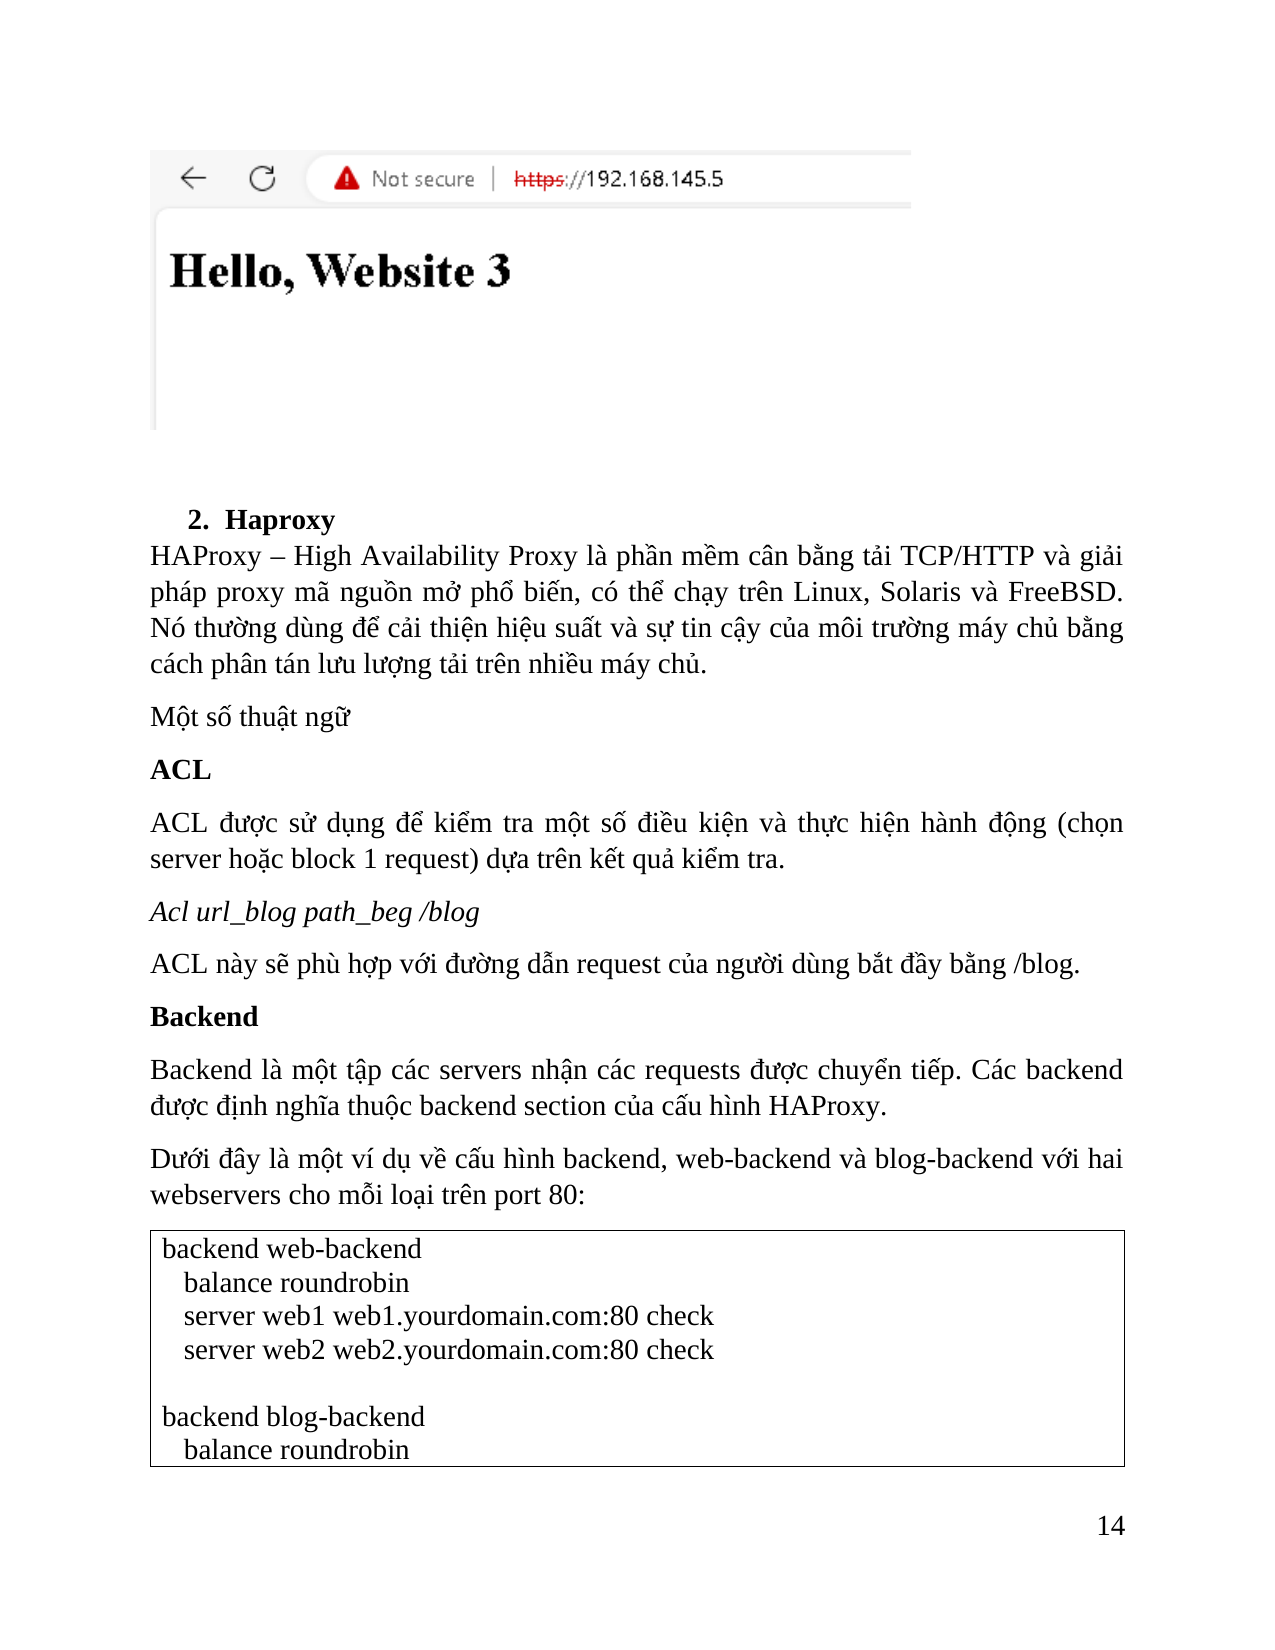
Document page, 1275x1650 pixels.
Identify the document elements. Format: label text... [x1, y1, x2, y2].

text Backend [150, 999, 1125, 1033]
text Dưới đây là một ví dụ về cấu hình backend, web-backend và blog-backend với hai webservers cho mỗi loại trên port 80: [150, 1175, 1125, 1211]
text ACL [150, 752, 1125, 786]
text ACL này sẽ phù hợp với đường dẫn request của người dùng bắt đầy bằng /blog. [150, 947, 1125, 980]
text Backend là một tập các servers nhận các requests được chuyển tiếp. Các backend được định nghĩa thuộc backend section của cấu hình HAProxy. [150, 1052, 1125, 1122]
subtitle Haproxy [187, 502, 1125, 535]
text ACL được sử dụng để kiểm tra một số điều kiện và thực hiện hành động (chọn server hoặc block 1 request) dựa trên kết quả kiểm tra. [150, 805, 1125, 874]
picture [150, 150, 912, 430]
text Một số thuật ngữ [150, 699, 1125, 733]
text Acl url_blog path_beg /blog [150, 894, 1125, 927]
text HAProxy – High Availability Proxy là phần mềm cân bằng tải TCP/HTTP và giải pháp proxy mã nguồn mở phổ biến, có thể chạy trên Linux, Solaris và FreeBSD. Nó thường dùng để cải thiện hiệu suất và sự tin cậy của môi trường máy chủ bằng cách phân tán lưu lượng tải trên nhiều máy chủ. [150, 538, 1125, 680]
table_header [151, 1231, 1124, 1466]
